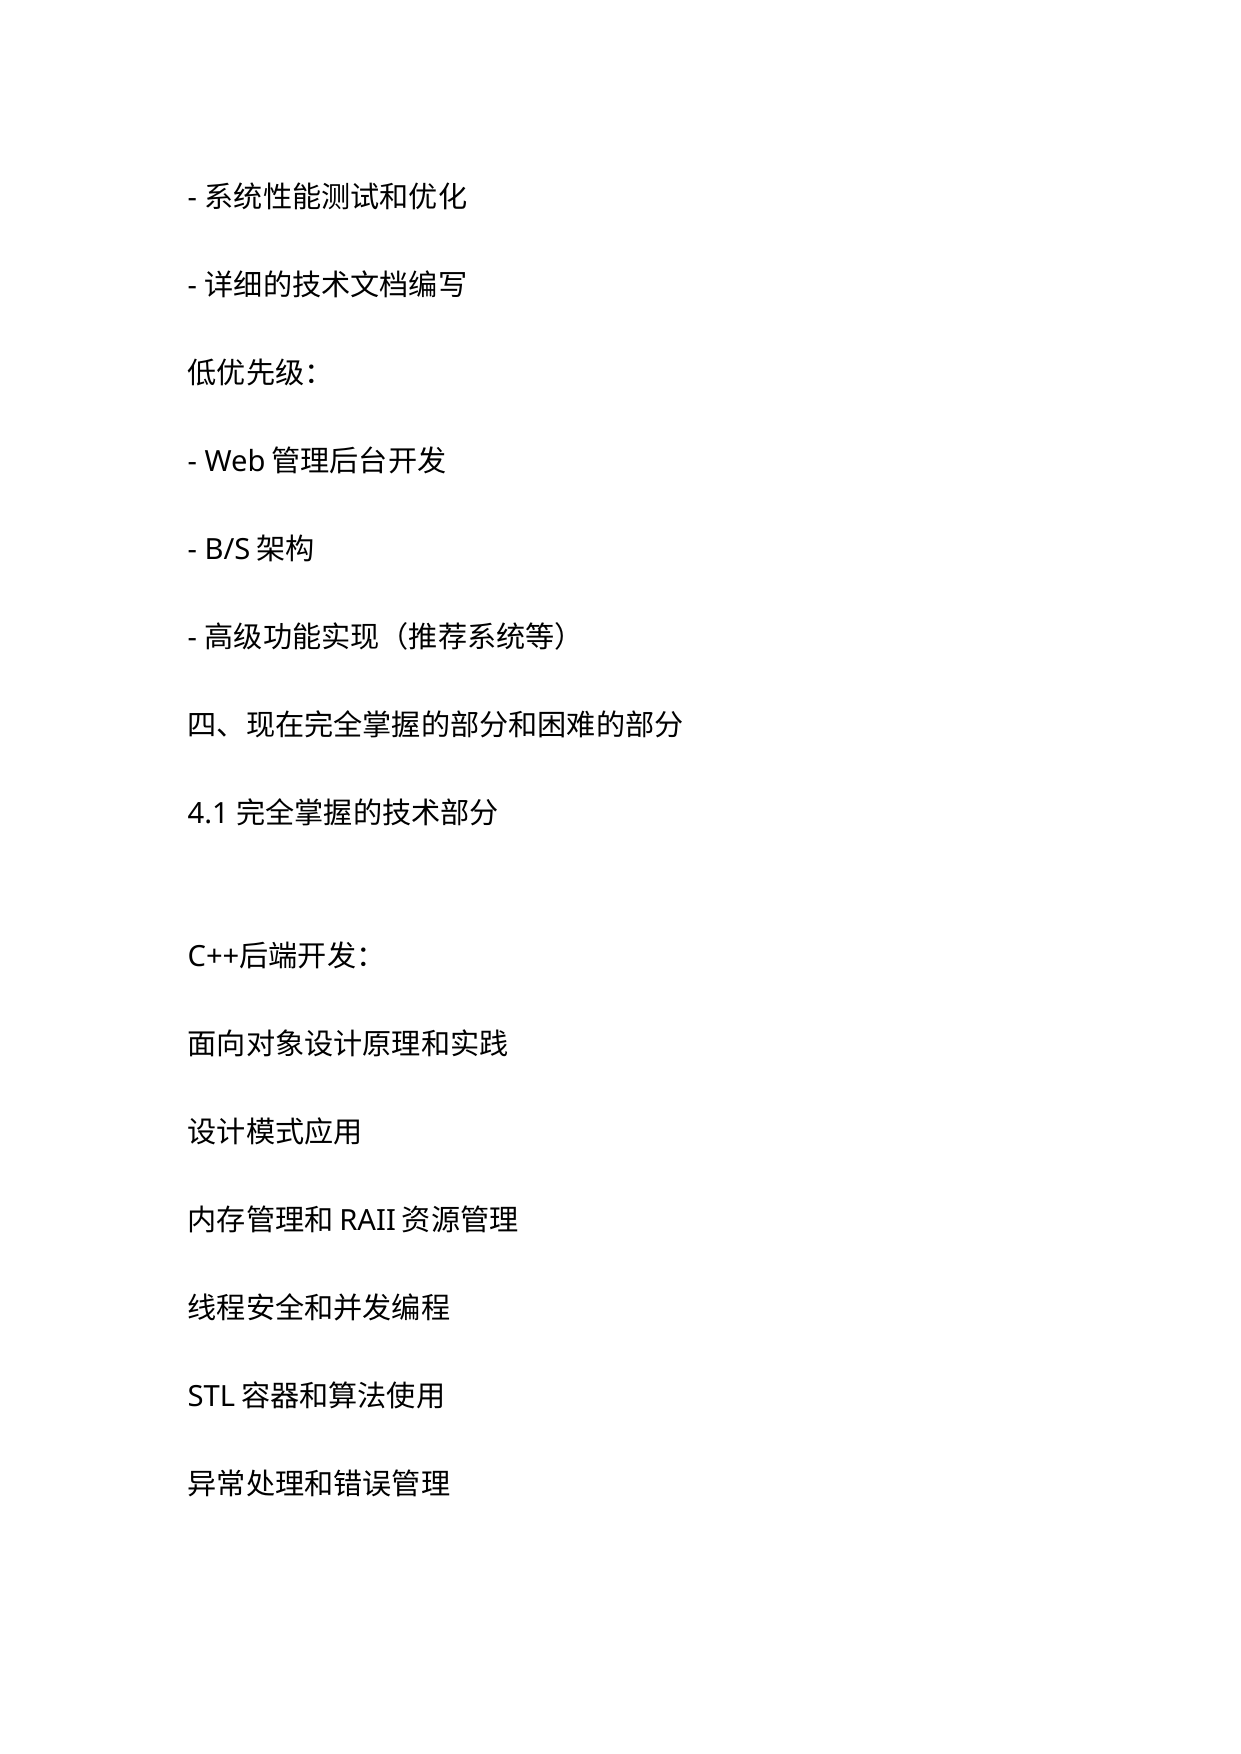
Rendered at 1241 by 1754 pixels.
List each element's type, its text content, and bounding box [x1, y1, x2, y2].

text 异常处理和错误管理 [187, 1449, 1053, 1514]
text 内存管理和RAII资源管理 [187, 1185, 1053, 1250]
text 低优先级： [187, 338, 1053, 403]
text - Web管理后台开发 [187, 426, 1053, 491]
text C++后端开发： [187, 921, 1053, 986]
text - 详细的技术文档编写 [187, 250, 1053, 315]
text - 系统性能测试和优化 [187, 162, 1053, 227]
text 设计模式应用 [187, 1097, 1053, 1162]
text - 高级功能实现（推荐系统等） [187, 602, 1053, 667]
text - B/S架构 [187, 514, 1053, 579]
text 4.1 完全掌握的技术部分 [187, 778, 1053, 843]
text 四、现在完全掌握的部分和困难的部分 [187, 690, 1053, 755]
text STL容器和算法使用 [187, 1361, 1053, 1426]
text 线程安全和并发编程 [187, 1273, 1053, 1338]
text 面向对象设计原理和实践 [187, 1009, 1053, 1074]
